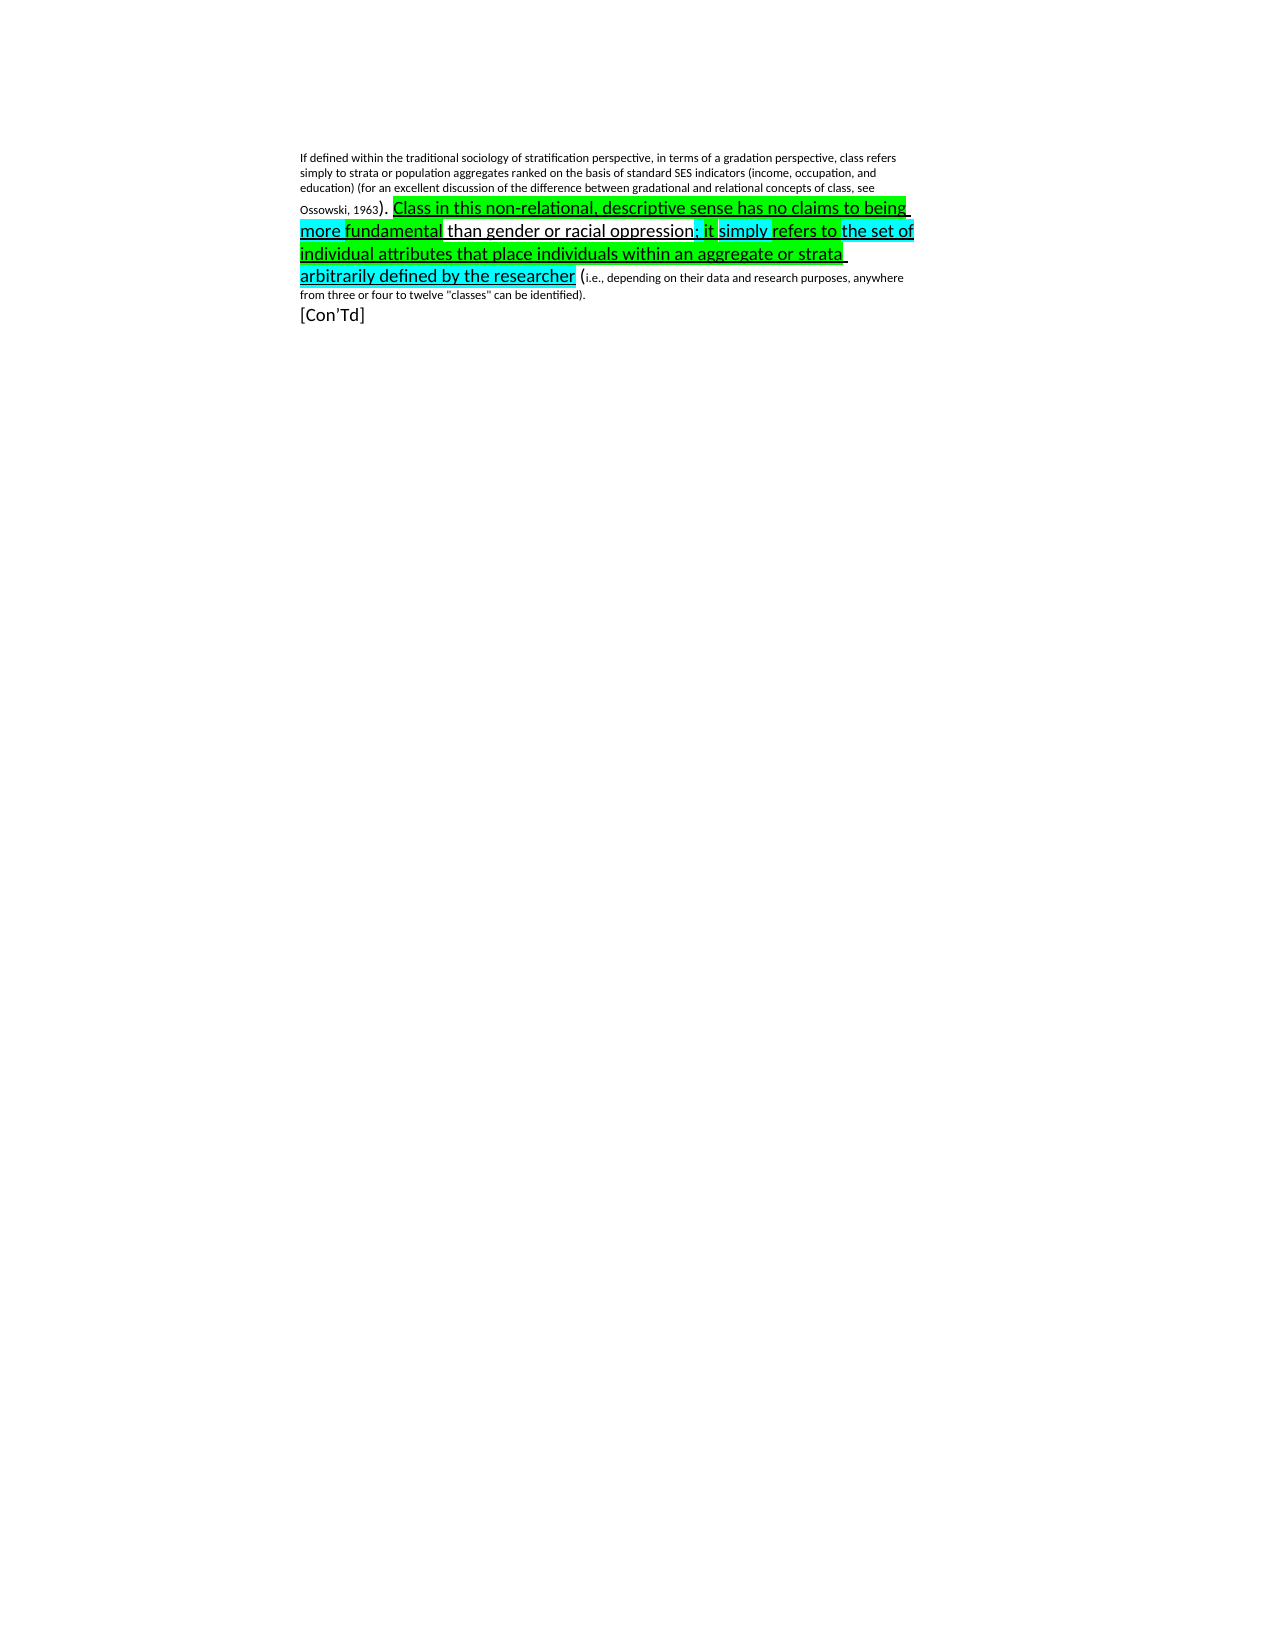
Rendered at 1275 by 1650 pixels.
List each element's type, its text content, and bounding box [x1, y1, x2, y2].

text [Con’Td] [300, 303, 915, 326]
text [300, 150, 915, 303]
